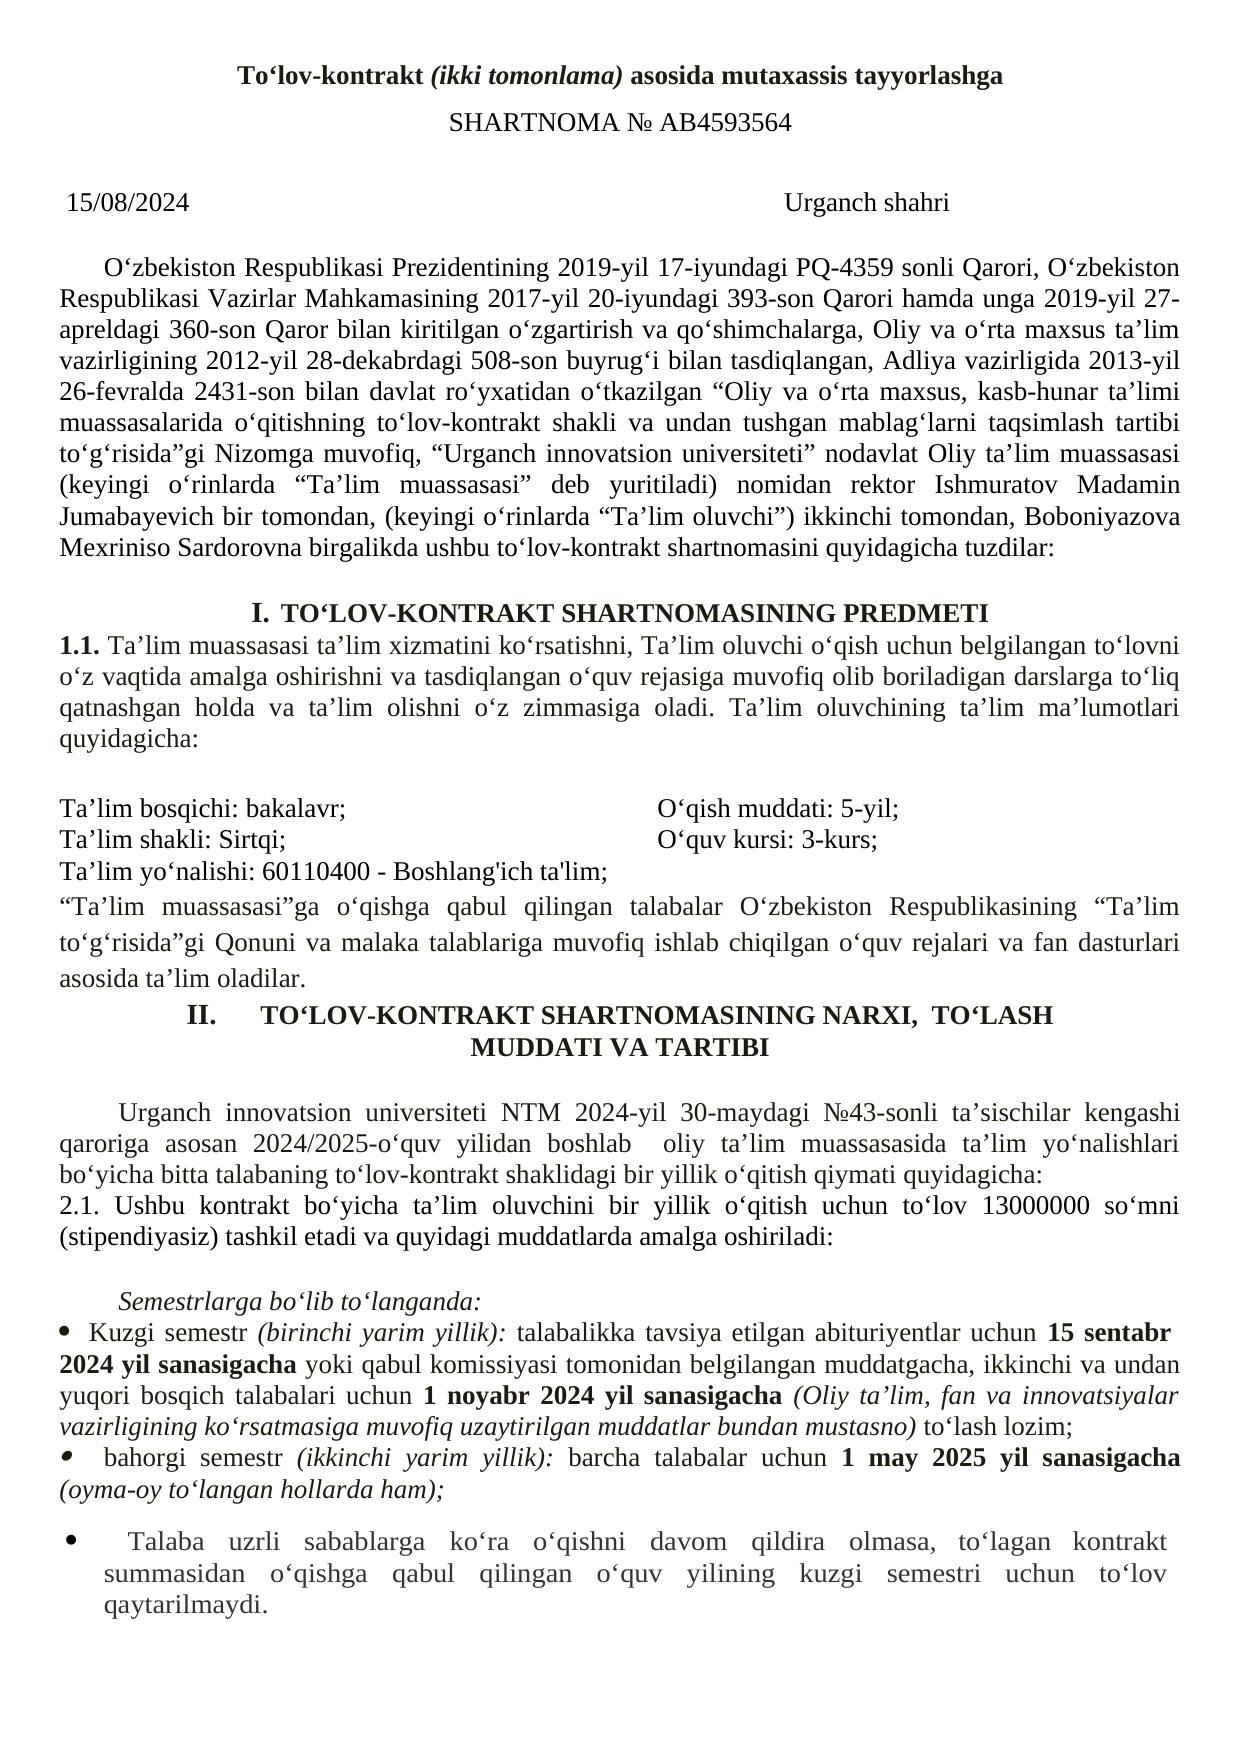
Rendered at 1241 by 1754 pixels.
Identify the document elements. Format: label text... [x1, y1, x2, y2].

list TO‘LOV-KONTRAKT SHARTNOMASINING NARXI, TO‘LASH [59, 997, 1181, 1031]
text “Ta’lim muassasasi”ga o‘qishga qabul qilingan talabalar O‘zbekiston Respublikasining “Ta’lim to‘g‘risida”gi Qonuni va malaka talablariga muvofiq ishlab chiqilgan o‘quv rejalari va fan dasturlari asosida ta’lim oladilar. [59, 890, 1181, 993]
text Urganch innovatsion universiteti NTM 2024-yil 30-maydagi №43-sonli ta’sischilar kengashi qaroriga asosan 2024/2025-oʻquv yilidan boshlab oliy ta’lim muassasasida ta’lim yoʻnalishlari boʻyicha bitta talabaning toʻlov-kontrakt shaklidagi bir yillik oʻqitish qiymati quyidagicha: [59, 1096, 1181, 1189]
text Ta’lim bosqichi: bakalavr; Ta’lim shakli: Sirtqi; [59, 792, 583, 854]
text 2.1. Ushbu kontrakt bo‘yicha ta’lim oluvchini bir yillik o‘qitish uchun to‘lov 13000000 soʻmni (stipendiyasiz) tashkil etadi va quyidagi muddatlarda amalga oshiriladi: [59, 1189, 1181, 1251]
text Oʻzbekiston Respublikasi Prezidentining 2019-yil 17-iyundagi PQ-4359 sonli Qarori, O‘zbekiston Respublikasi Vazirlar Mahkamasining 2017-yil 20-iyundagi 393-son Qarori hamda unga 2019-yil 27- apreldagi 360-son Qaror bilan kiritilgan o‘zgartirish va qo‘shimchalarga, Oliy va o‘rta maxsus ta’lim vazirligining 2012-yil 28-dekabrdagi 508-son buyrug‘i bilan tasdiqlangan, Adliya vazirligida 2013-yil 26-fevralda 2431-son bilan davlat ro‘yxatidan o‘tkazilgan “Oliy va o‘rta maxsus, kasb-hunar ta’limi muassasalarida o‘qitishning to‘lov-kontrakt shakli va undan tushgan mablag‘larni taqsimlash tartibi to‘g‘risida”gi Nizomga muvofiq, “Urganch innovatsion universiteti” nodavlat Oliy ta’lim muassasasi (keyingi oʻrinlarda “Ta’lim muassasasi” deb yuritiladi) nomidan rektor Ishmuratov Madamin Jumabayevich bir tomondan, (keyingi o‘rinlarda “Ta’lim oluvchi”) ikkinchi tomondan, Boboniyazova Mexriniso Sardorovna birgalikda ushbu to‘lov-kontrakt shartnomasini quyidagicha tuzdilar: [59, 251, 1181, 562]
list Kuzgi semestr (birinchi yarim yillik): talabalikka tavsiya etilgan abituriyentlar uchun 15 sentabr 2024 yil sanasigacha yoki qabul komissiyasi tomonidan belgilangan muddatgacha, ikkinchi va undan yuqori bosqich talabalari uchun 1 noyabr 2024 yil sanasigacha (Oliy ta’lim, fan va innovatsiyalar vazirligining koʻrsatmasiga muvofiq uzaytirilgan muddatlar bundan mustasno) to‘lash lozim; [59, 1316, 1181, 1441]
list bahorgi semestr (ikkinchi yarim yillik): barcha talabalar uchun 1 may 2025 yil sanasigacha (oyma-oy to‘langan hollarda ham); [59, 1441, 1181, 1504]
text SHARTNOMA № AB4593564 [59, 106, 1181, 137]
list Talaba uzrli sabablarga koʻra oʻqishni davom qildira olmasa, toʻlagan kontrakt summasidan oʻqishga qabul qilingan oʻquv yilining kuzgi semestri uchun toʻlov qaytarilmaydi. [66, 1525, 1168, 1619]
text 1.1. Ta’lim muassasasi ta’lim xizmatini ko‘rsatishni, Ta’lim oluvchi o‘qish uchun belgilangan to‘lovni o‘z vaqtida amalga oshirishni va tasdiqlangan o‘quv rejasiga muvofiq olib boriladigan darslarga to‘liq qatnashgan holda va ta’lim olishni o‘z zimmasiga oladi. Ta’lim oluvchining ta’lim ma’lumotlari quyidagicha: [59, 629, 1181, 754]
text Ta’lim yo‘nalishi: 60110400 - Boshlang'ich ta'lim; [59, 854, 1181, 886]
text O‘qish muddati: 5-yil; [657, 792, 1181, 823]
text To‘lov-kontrakt (ikki tomonlama) asosida mutaxassis tayyorlashga [59, 59, 1181, 90]
text 15/08/2024 Urganch shahri [59, 186, 1181, 217]
text Semestrlarga bo‘lib to‘langanda: [59, 1285, 1181, 1316]
text O‘quv kursi: 3-kurs; [657, 823, 1181, 854]
list TO‘LOV-KONTRAKT SHARTNOMASINING PREDMETI [59, 596, 1181, 629]
list MUDDATI VA TARTIBI [59, 1031, 1181, 1062]
